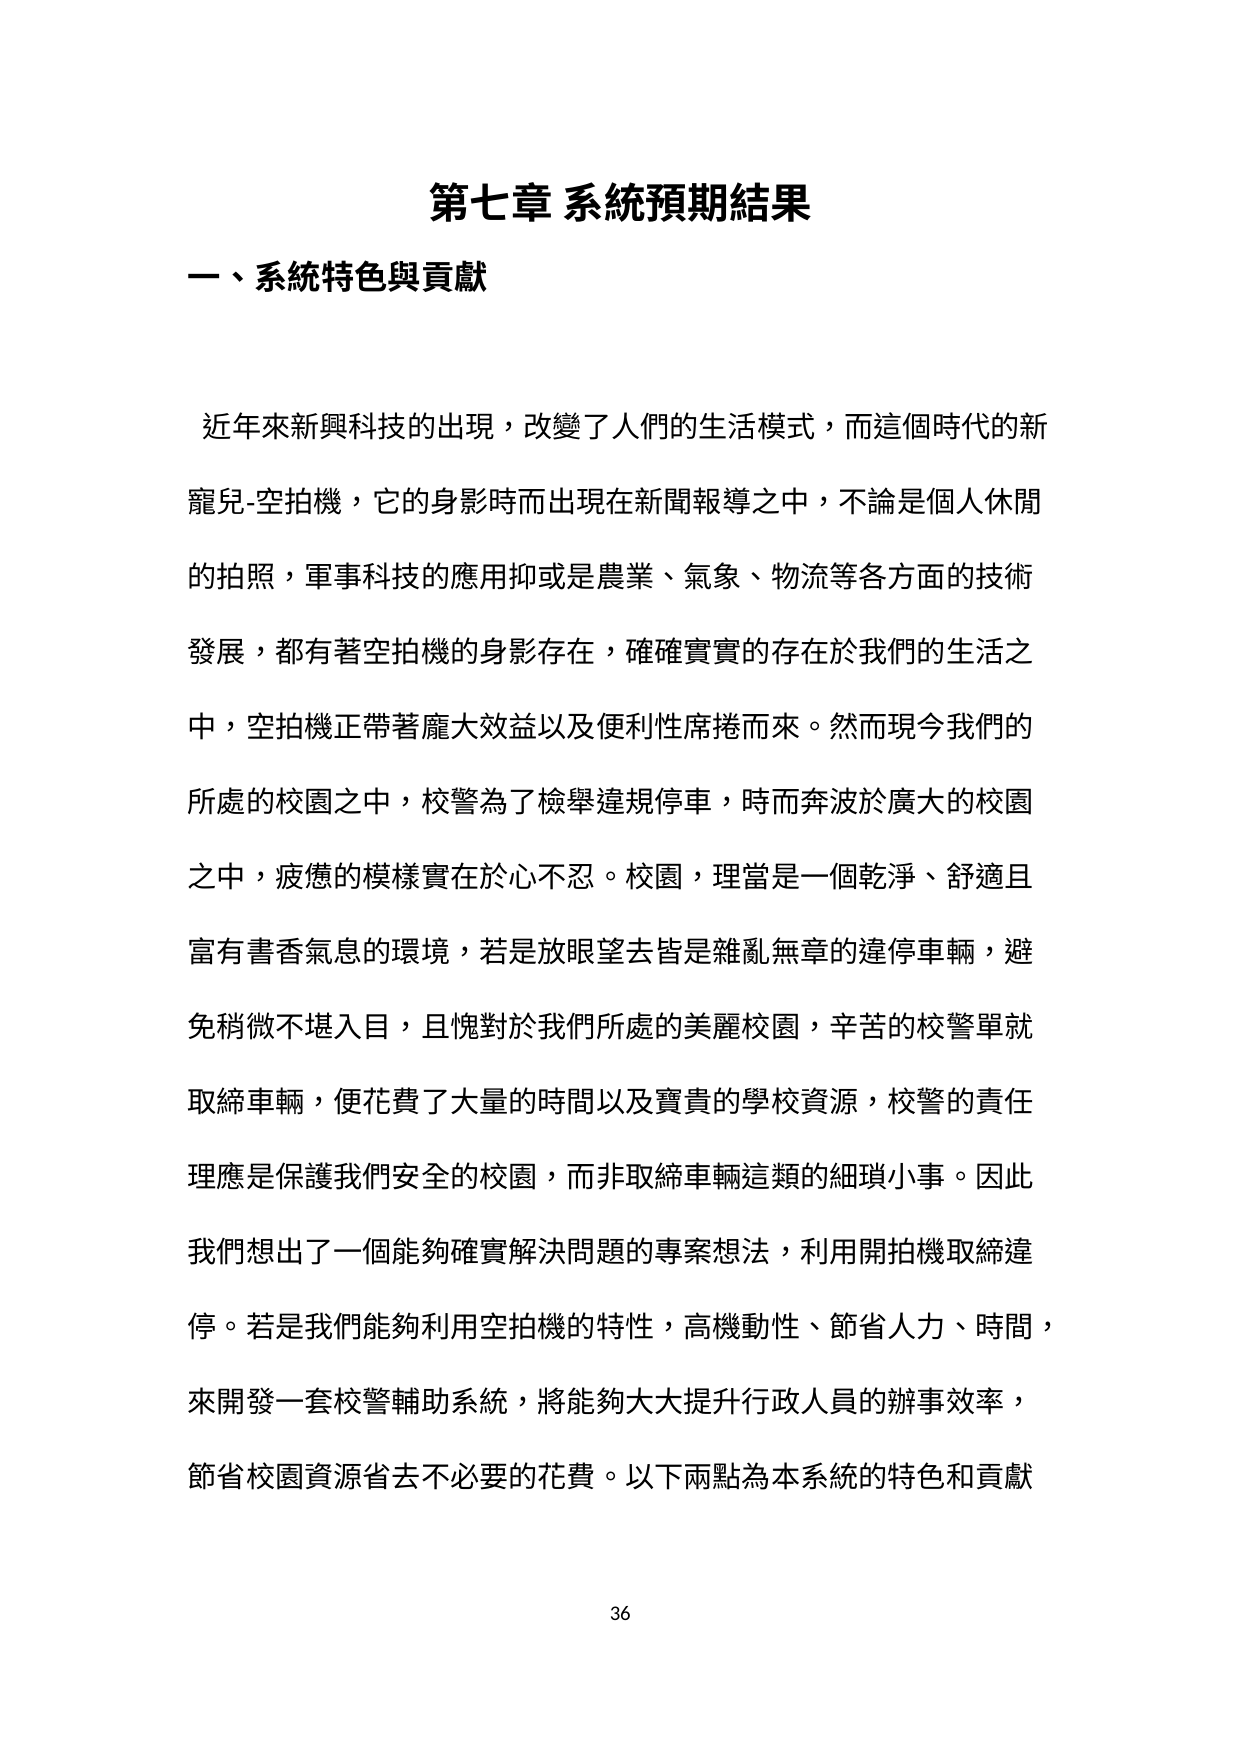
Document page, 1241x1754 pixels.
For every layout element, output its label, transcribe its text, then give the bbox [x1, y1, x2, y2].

text 一、系統特色與貢獻 [187, 237, 1053, 312]
text 第七章 系統預期結果 [187, 162, 1053, 237]
text 近年來新興科技的出現，改變了人們的生活模式，而這個時代的新寵兒-空拍機，它的身影時而出現在新聞報導之中，不論是個人休閒的拍照，軍事科技的應用抑或是農業、氣象、物流等各方面的技術發展，都有著空拍機的身影存在，確確實實的存在於我們的生活之中，空拍機正帶著龐大效益以及便利性席捲而來。然而現今我們的所處的校園之中，校警為了檢舉違規停車，時而奔波於廣大的校園之中，疲憊的模樣實在於心不忍。校園，理當是一個乾淨、舒適且富有書香氣息的環境，若是放眼望去皆是雜亂無章的違停車輛，避免稍微不堪入目，且愧對於我們所處的美麗校園，辛苦的校警單就取締車輛，便花費了大量的時間以及寶貴的學校資源，校警的責任理應是保護我們安全的校園，而非取締車輛這類的細瑣小事。因此我們想出了一個能夠確實解決問題的專案想法，利用開拍機取締違停。若是我們能夠利用空拍機的特性，高機動性、節省人力、時間，來開發一套校警輔助系統，將能夠大大提升行政人員的辦事效率，節省校園資源省去不必要的花費。以下兩點為本系統的特色和貢獻 [187, 387, 1053, 1512]
